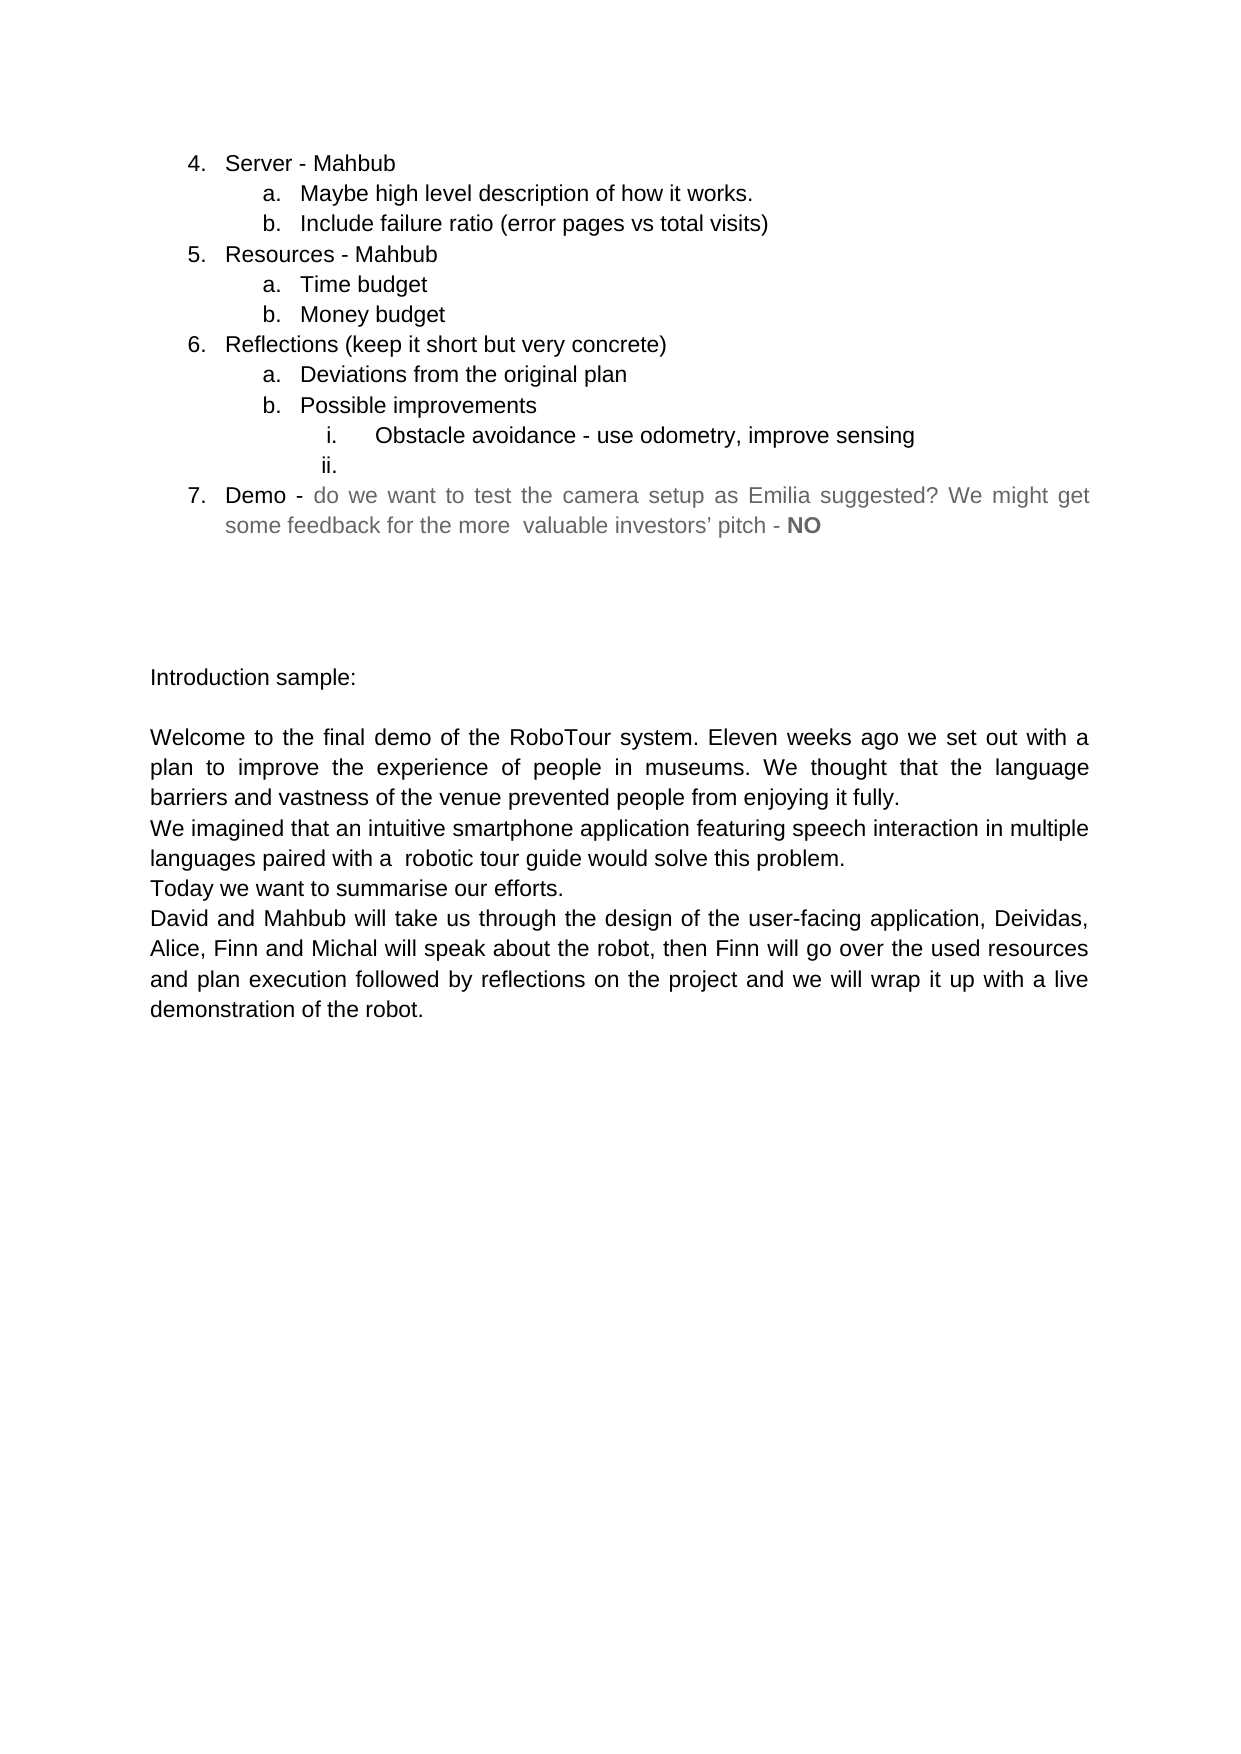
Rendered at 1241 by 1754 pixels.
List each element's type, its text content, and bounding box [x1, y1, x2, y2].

list Possible improvements [262, 392, 1090, 418]
list Demo - do we want to test the camera setup as Emilia suggested? We might get some feedback for the more valuable investors’ pitch - NO [187, 482, 1090, 539]
list Obstacle avoidance - use odometry, improve sensing [337, 422, 1090, 448]
text David and Mahbub will take us through the design of the user-facing application, Deividas, Alice, Finn and Michal will speak about the robot, then Finn will go over the used resources and plan execution followed by reflections on the project and we will wrap it up with a live demonstration of the robot. [150, 905, 1090, 1022]
text Welcome to the final demo of the RoboTour system. Eleven weeks ago we set out with a plan to improve the experience of people in museums. We thought that the language barriers and vastness of the venue prevented people from enjoying it fully. [150, 724, 1090, 811]
list Include failure ratio (error pages vs total visits) [262, 210, 1090, 237]
list Resources - Mahbub [187, 241, 1090, 267]
list Server - Mahbub [187, 150, 1090, 176]
list Time budget [262, 271, 1090, 297]
text We imagined that an intuitive smartphone application featuring speech interaction in multiple languages paired with a robotic tour guide would solve this problem. [150, 814, 1090, 871]
text Introduction sample: [150, 663, 1090, 690]
list Deviations from the original plan [262, 361, 1090, 388]
text Today we want to summarise our efforts. [150, 875, 1090, 901]
list Maybe high level description of how it works. [262, 180, 1090, 207]
list Money budget [262, 301, 1090, 327]
list Reflections (keep it short but very concrete) [187, 331, 1090, 358]
